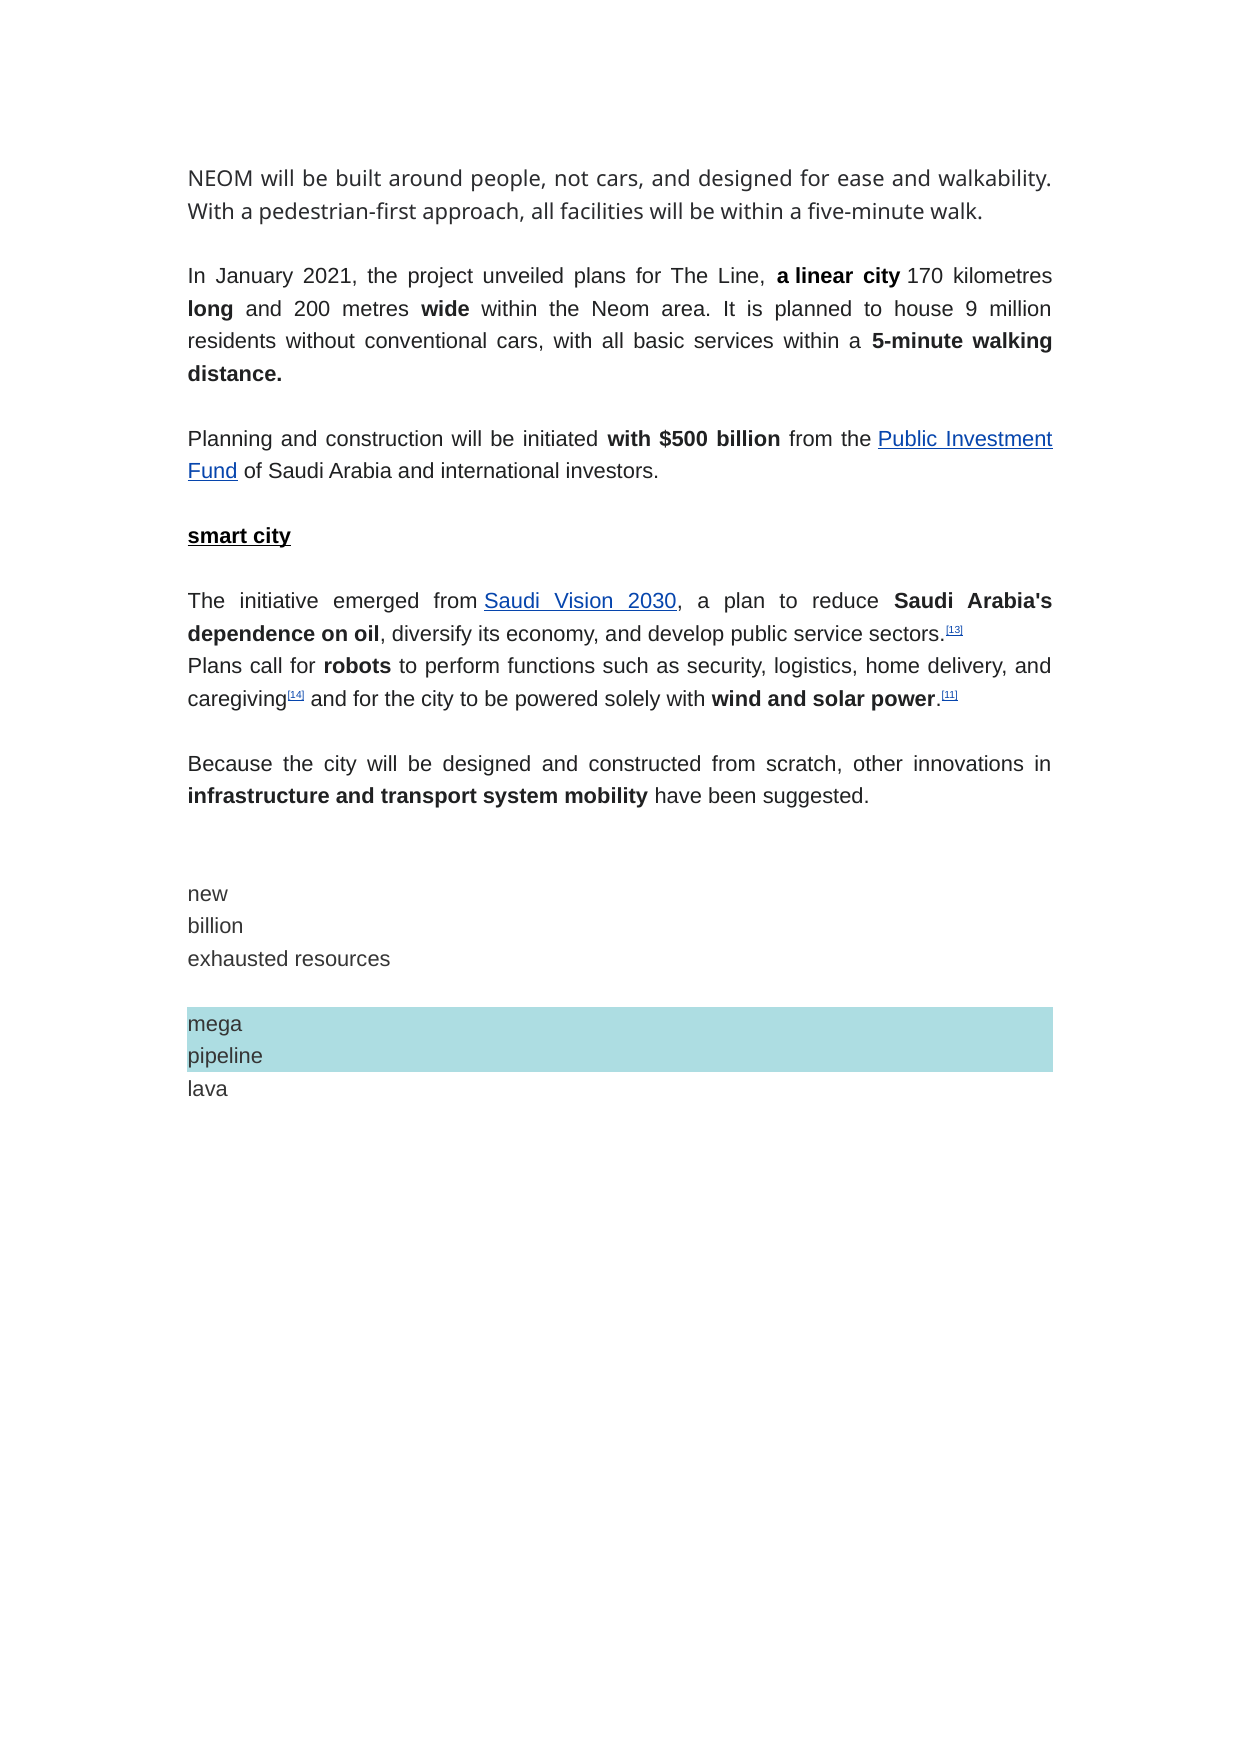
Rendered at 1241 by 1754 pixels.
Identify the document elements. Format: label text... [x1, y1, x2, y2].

text billion [187, 909, 1053, 942]
text smart city [187, 519, 1053, 552]
text mega [187, 1007, 1053, 1039]
text exhausted resources [187, 942, 1053, 974]
text Plans call for robots to perform functions such as security, logistics, home delivery, and caregiving[14] and for the city to be powered solely with wind and solar power.[11] [187, 649, 1053, 714]
text The initiative emerged from Saudi Vision 2030, a plan to reduce Saudi Arabia's dependence on oil, diversify its economy, and develop public service sectors.[13] [187, 595, 1053, 649]
text NEOM will be built around people, not cars, and designed for ease and walkability. With a pedestrian-first approach, all facilities will be within a five-minute walk. [187, 162, 1053, 227]
text lava [187, 1072, 1053, 1104]
text In January 2021, the project unveiled plans for The Line, a linear city 170 kilometres long and 200 metres wide within the Neom area. It is planned to house 9 million residents without conventional cars, with all basic services within a 5-minute walking distance. [187, 259, 1053, 389]
text Because the city will be designed and constructed from scratch, other innovations in infrastructure and transport system mobility have been suggested. [187, 747, 1053, 812]
text pipeline [187, 1039, 1053, 1072]
text Planning and construction will be initiated with $500 billion from the Public Investment Fund of Saudi Arabia and international investors. [187, 422, 1053, 487]
text new [187, 877, 1053, 909]
